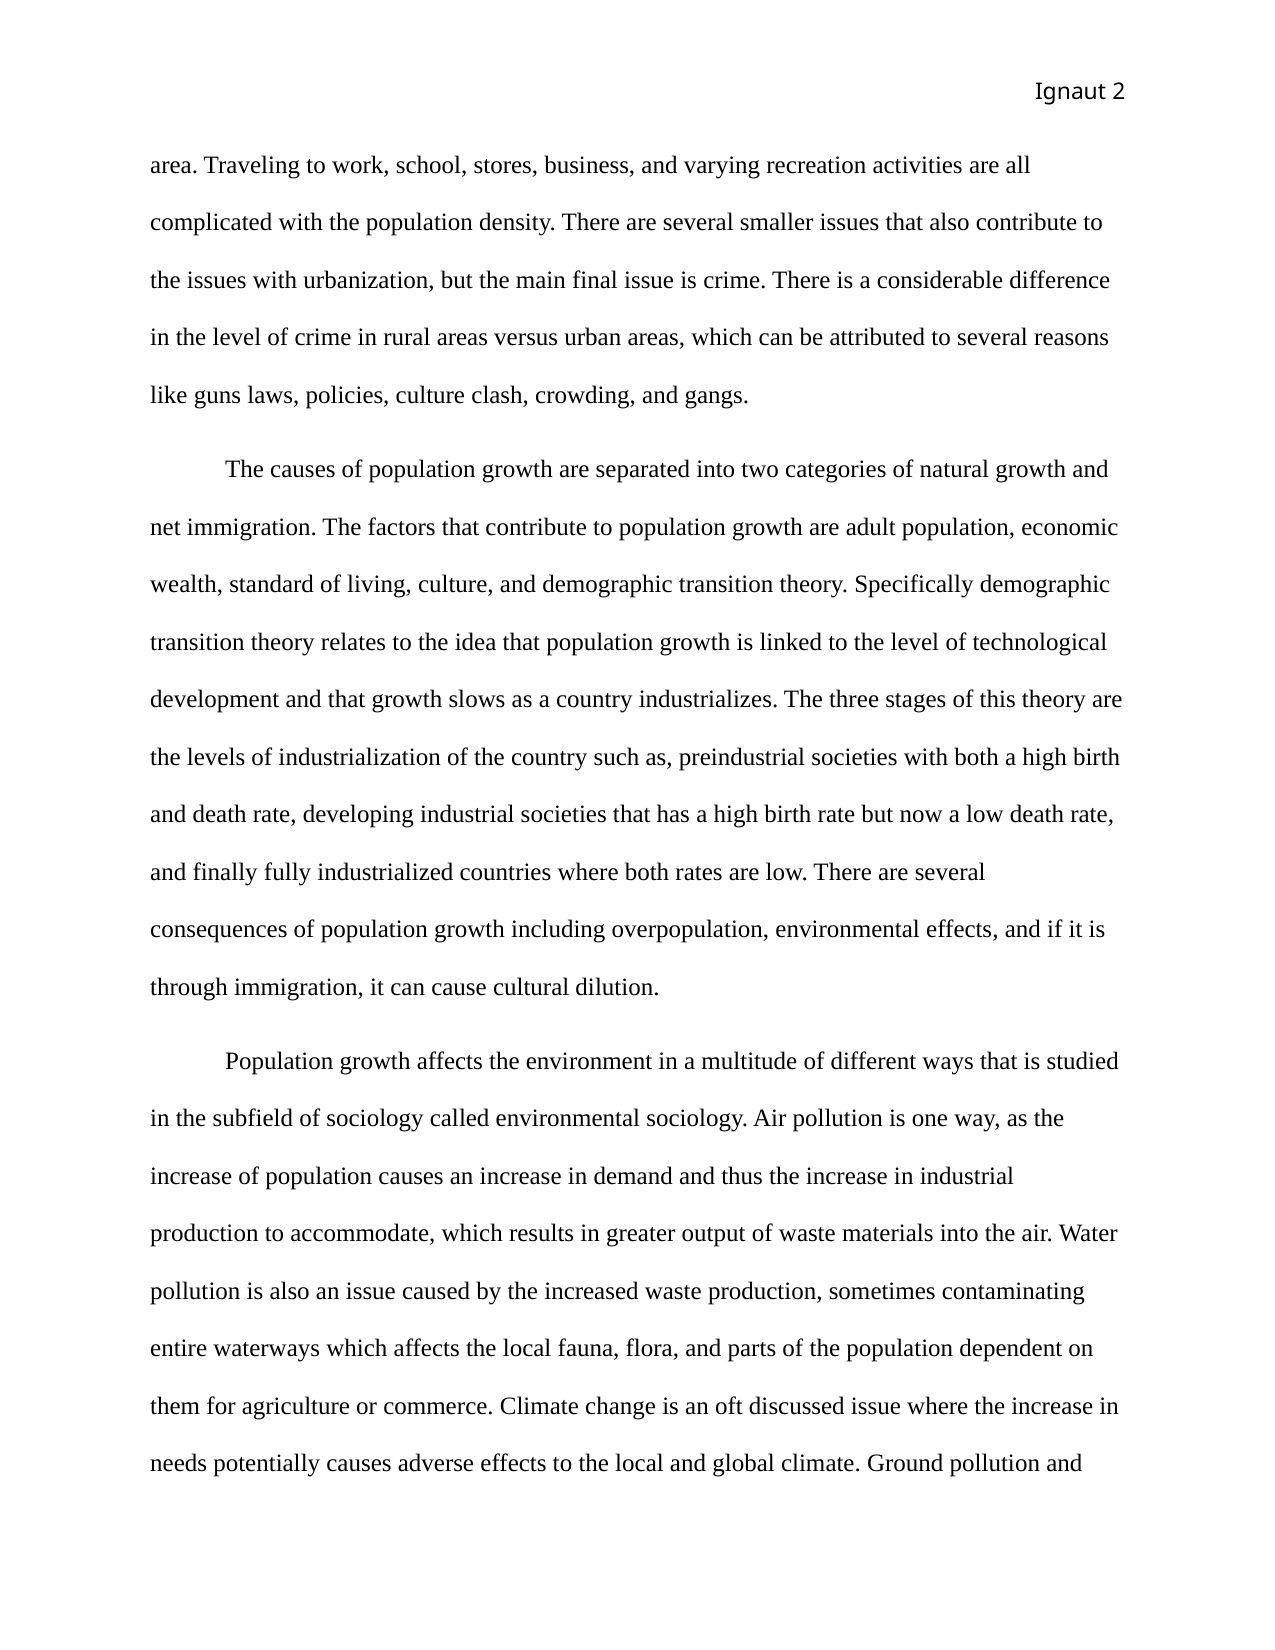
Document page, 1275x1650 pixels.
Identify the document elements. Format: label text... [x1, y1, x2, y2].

text The causes of population growth are separated into two categories of natural growth and net immigration. The factors that contribute to population growth are adult population, economic wealth, standard of living, culture, and demographic transition theory. Specifically demographic transition theory relates to the idea that population growth is linked to the level of technological development and that growth slows as a country industrializes. The three stages of this theory are the levels of industrialization of the country such as, preindustrial societies with both a high birth and death rate, developing industrial societies that has a high birth rate but now a low death rate, and finally fully industrialized countries where both rates are low. There are several consequences of population growth including overpopulation, environmental effects, and if it is through immigration, it can cause cultural dilution. [150, 454, 1125, 1000]
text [150, 150, 1125, 409]
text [150, 1046, 1125, 1477]
